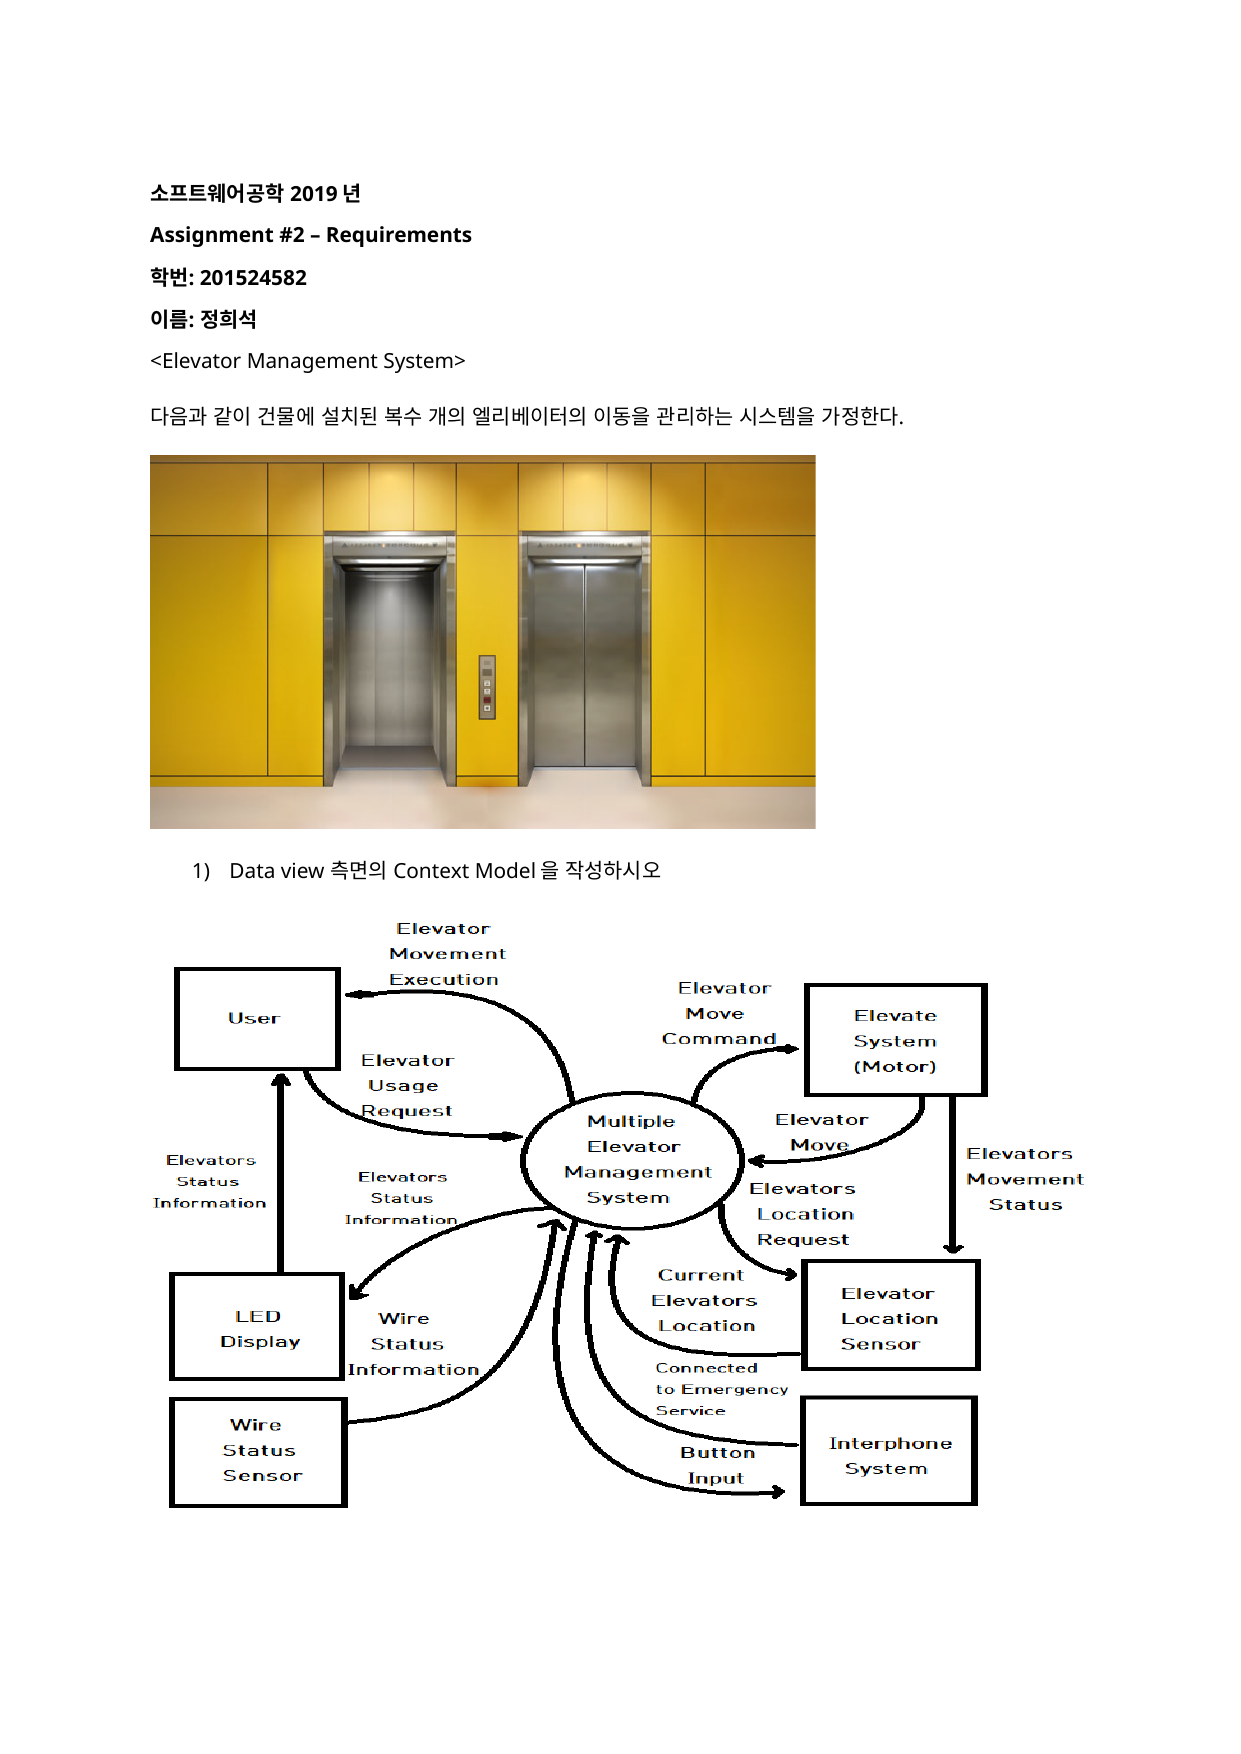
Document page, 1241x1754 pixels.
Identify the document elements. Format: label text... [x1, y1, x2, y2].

picture [150, 909, 1088, 1568]
picture [150, 455, 816, 829]
text 다음과 같이 건물에 설치된 복수 개의 엘리베이터의 이동을 관리하는 시스템을 가정한다. [150, 400, 1090, 430]
text 학번: 201524582 [150, 261, 1090, 291]
list Data view 측면의 Context Model을 작성하시오 [192, 854, 1090, 884]
text <Elevator Management System> [150, 347, 1090, 375]
text 소프트웨어공학 2019년 [150, 177, 1090, 207]
text 이름: 정희석 [150, 304, 1090, 334]
text Assignment #2 – Requirements [150, 220, 1090, 248]
